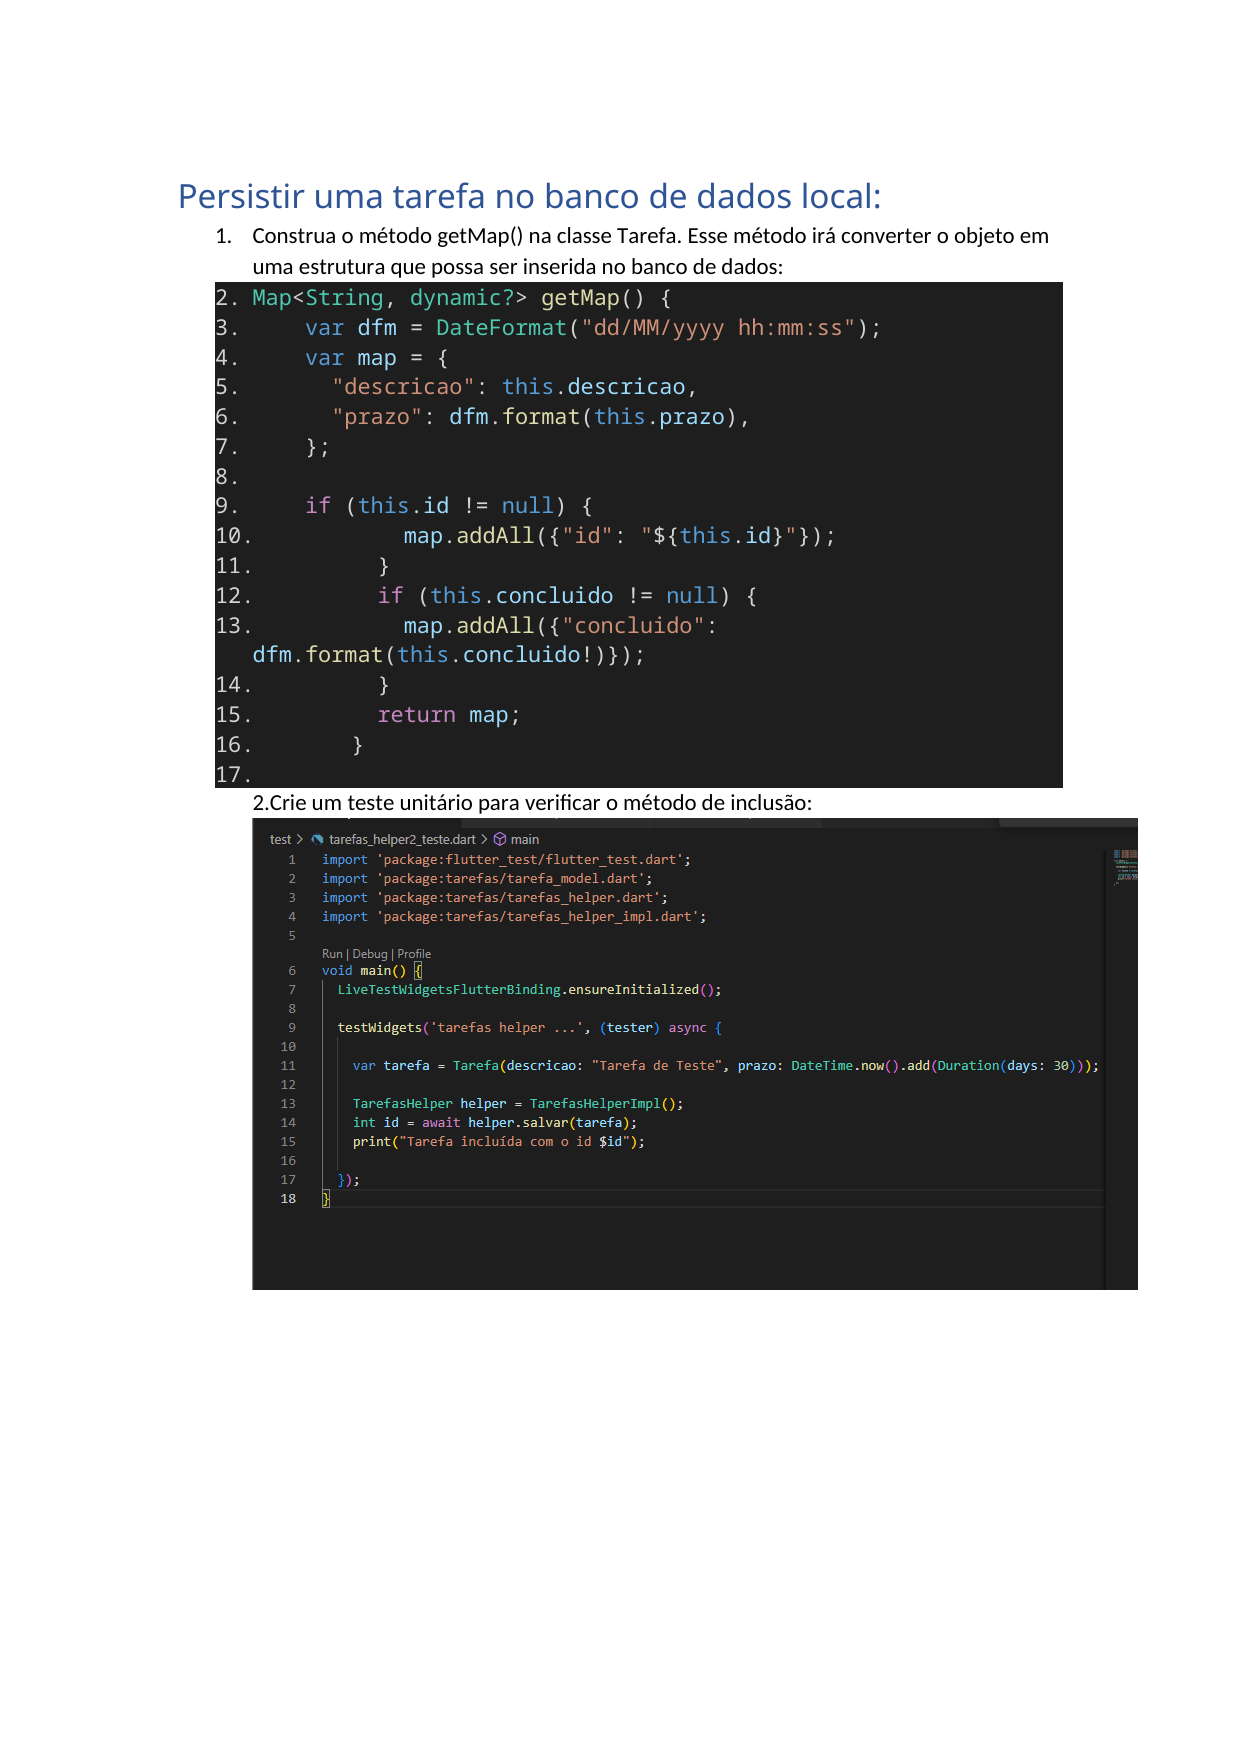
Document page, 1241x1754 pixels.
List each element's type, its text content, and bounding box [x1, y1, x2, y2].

list 2.Crie um teste unitário para verificar o método de inclusão: [252, 788, 1063, 816]
list }; [215, 431, 1063, 461]
list "descricao": this.descricao, [215, 371, 1063, 401]
list "prazo": dfm.format(this.prazo), [215, 401, 1063, 431]
list if (this.concluido != null) { [215, 580, 1063, 610]
list return map; [215, 699, 1063, 729]
list var dfm = DateFormat("dd/MM/yyyy hh:mm:ss"); [215, 312, 1063, 342]
list } [215, 550, 1063, 580]
picture [252, 818, 1138, 1290]
list } [215, 729, 1063, 759]
list } [215, 669, 1063, 699]
list Map<String, dynamic?> getMap() { [215, 282, 1063, 312]
list map.addAll({"id": "${this.id}"}); [215, 520, 1063, 550]
list Construa o método getMap() na classe Tarefa. Esse método irá converter o objeto em uma estrutura que possa ser inserida no banco de dados: [215, 222, 1063, 280]
subtitle Persistir uma tarefa no banco de dados local: [177, 173, 1063, 218]
list if (this.id != null) { [215, 491, 1063, 520]
list var map = { [215, 342, 1063, 371]
list map.addAll({"concluido": dfm.format(this.concluido!)}); [215, 610, 1063, 669]
